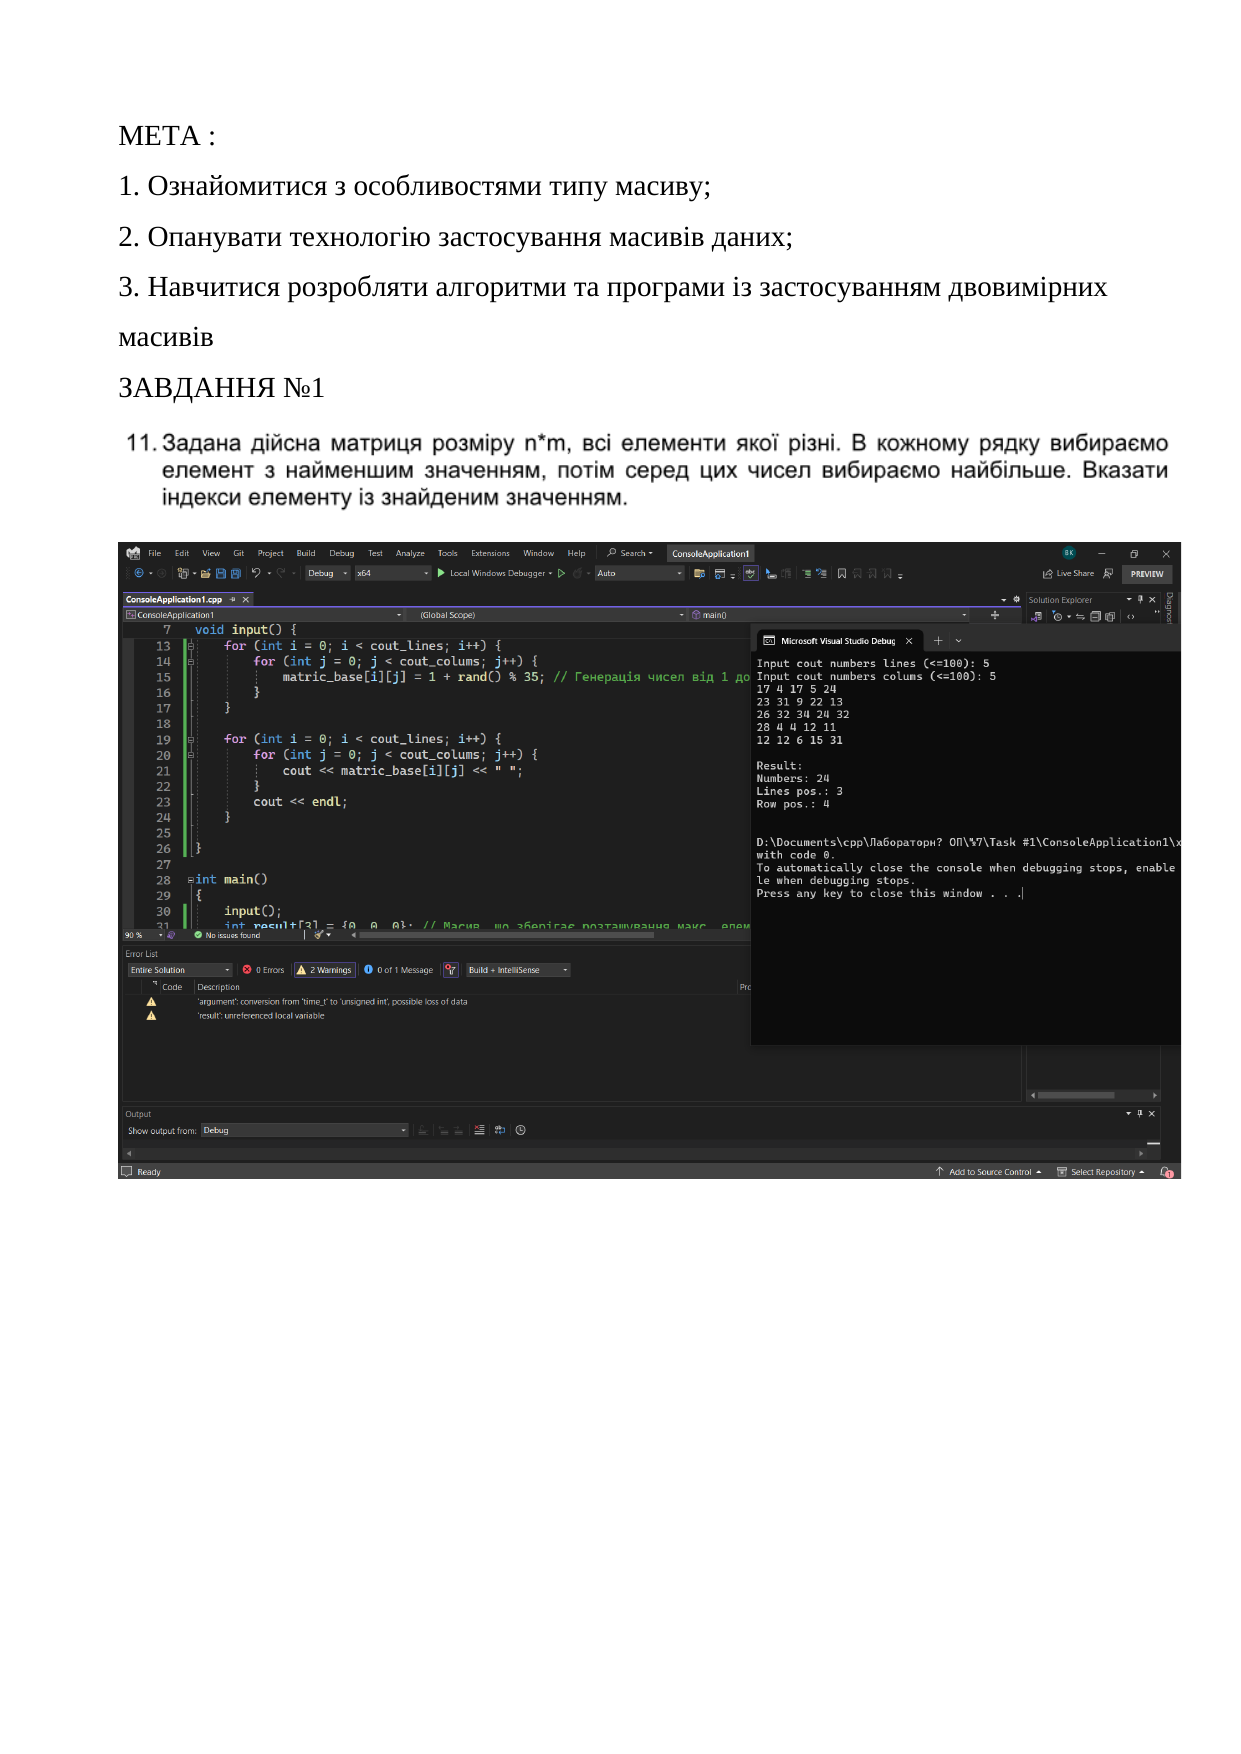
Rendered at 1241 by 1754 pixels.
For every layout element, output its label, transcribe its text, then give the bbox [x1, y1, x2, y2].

picture [118, 542, 1182, 1179]
text 1. Ознайомитися з особливостями типу масиву; [118, 168, 1181, 202]
text 2. Опанувати технологію застосування масивів даних; [118, 219, 1181, 252]
text 3. Навчитися розробляти алгоритми та програми із застосуванням двовимірних масивів [118, 269, 1181, 353]
text ЗАВДАННЯ №1 [118, 370, 1181, 403]
picture [118, 420, 1182, 528]
text МЕТА : [118, 118, 1181, 152]
